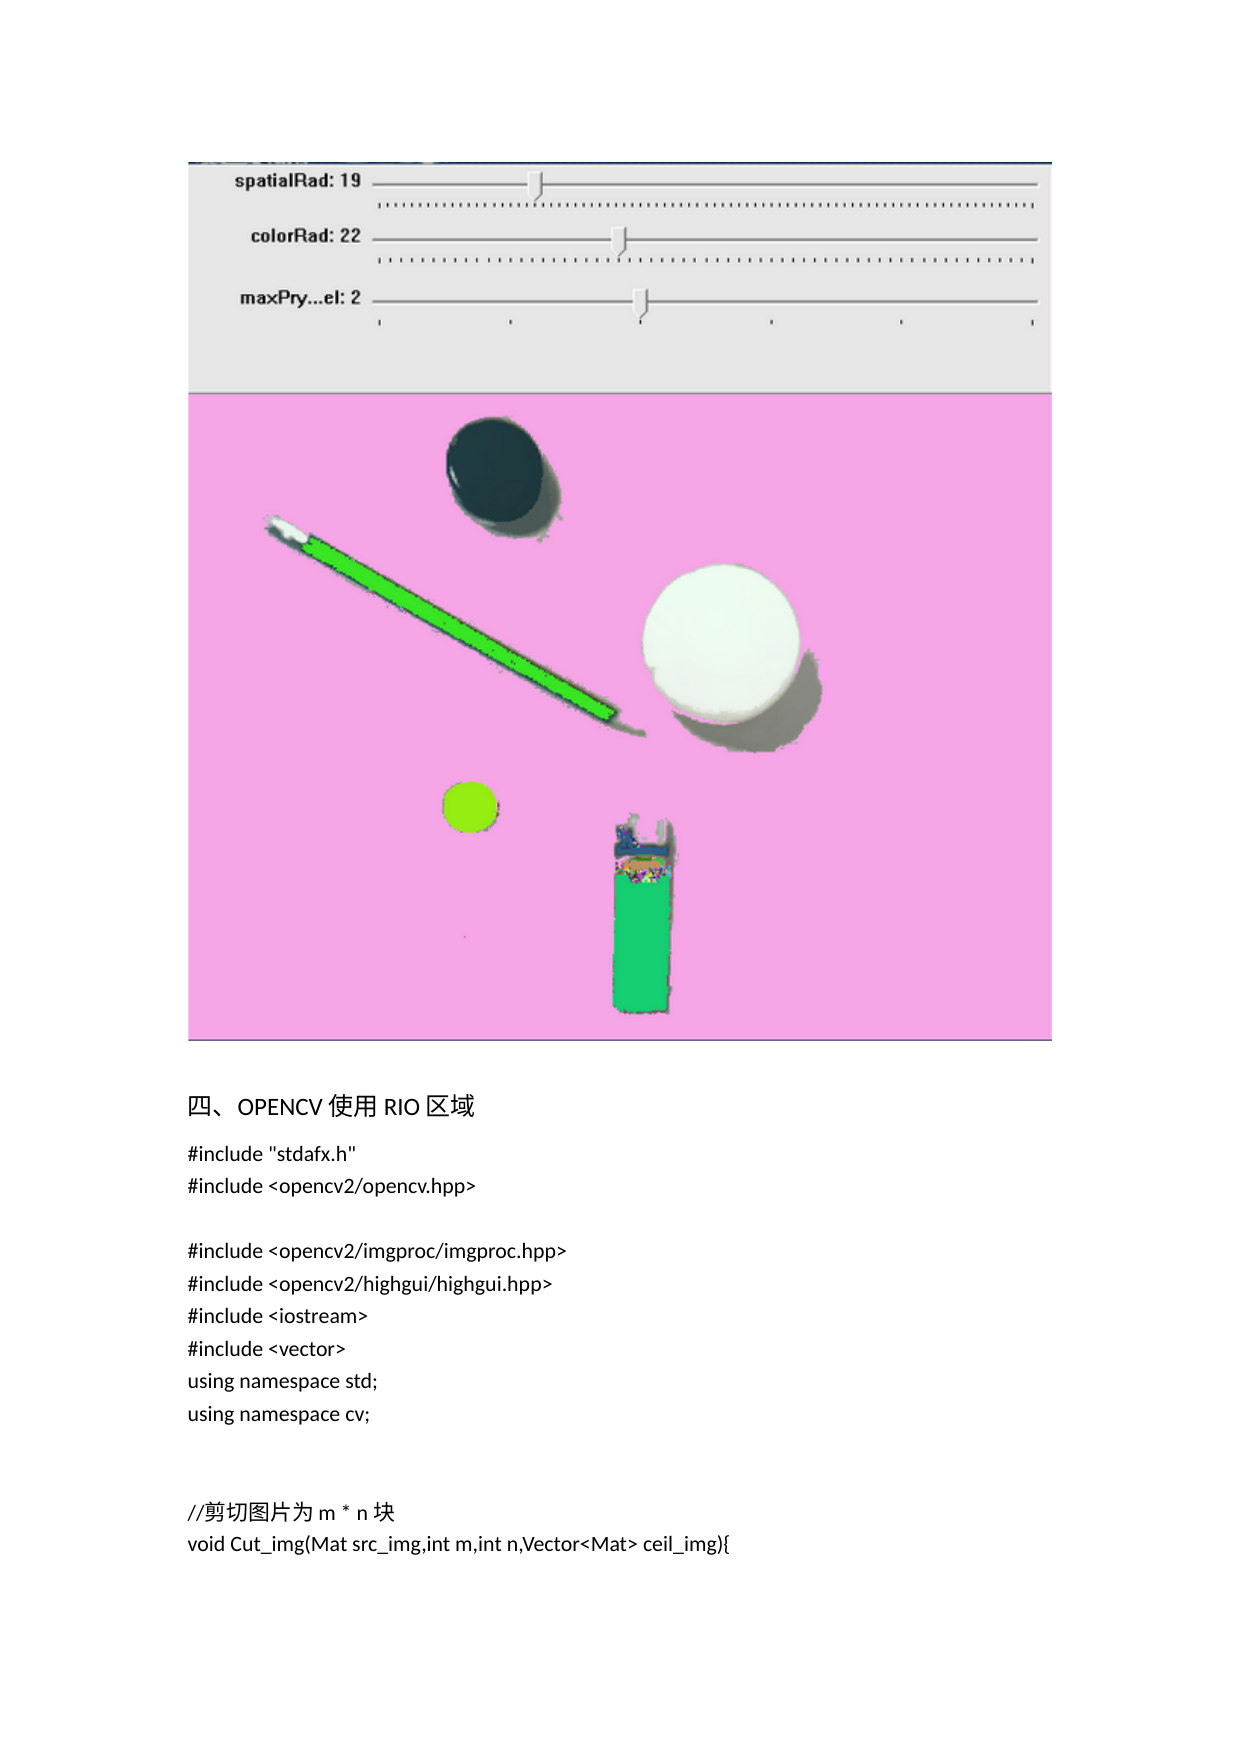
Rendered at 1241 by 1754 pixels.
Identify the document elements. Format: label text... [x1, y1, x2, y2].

list using namespace cv; [187, 1397, 1053, 1429]
list #include <opencv2/imgproc/imgproc.hpp> [187, 1234, 1053, 1267]
list #include <vector> [187, 1332, 1053, 1364]
list #include <iostream> [187, 1299, 1053, 1332]
list OPENCV 使用RIO区域 [187, 1072, 1053, 1137]
list #include "stdafx.h" [187, 1137, 1053, 1169]
list #include <opencv2/highgui/highgui.hpp> [187, 1267, 1053, 1299]
list using namespace std; [187, 1364, 1053, 1397]
list void Cut_img(Mat src_img,int m,int n,Vector<Mat> ceil_img){ [187, 1527, 1053, 1559]
list #include <opencv2/opencv.hpp> [187, 1169, 1053, 1202]
picture [187, 162, 1052, 1041]
list //剪切图片为m * n 块 [187, 1494, 1053, 1527]
